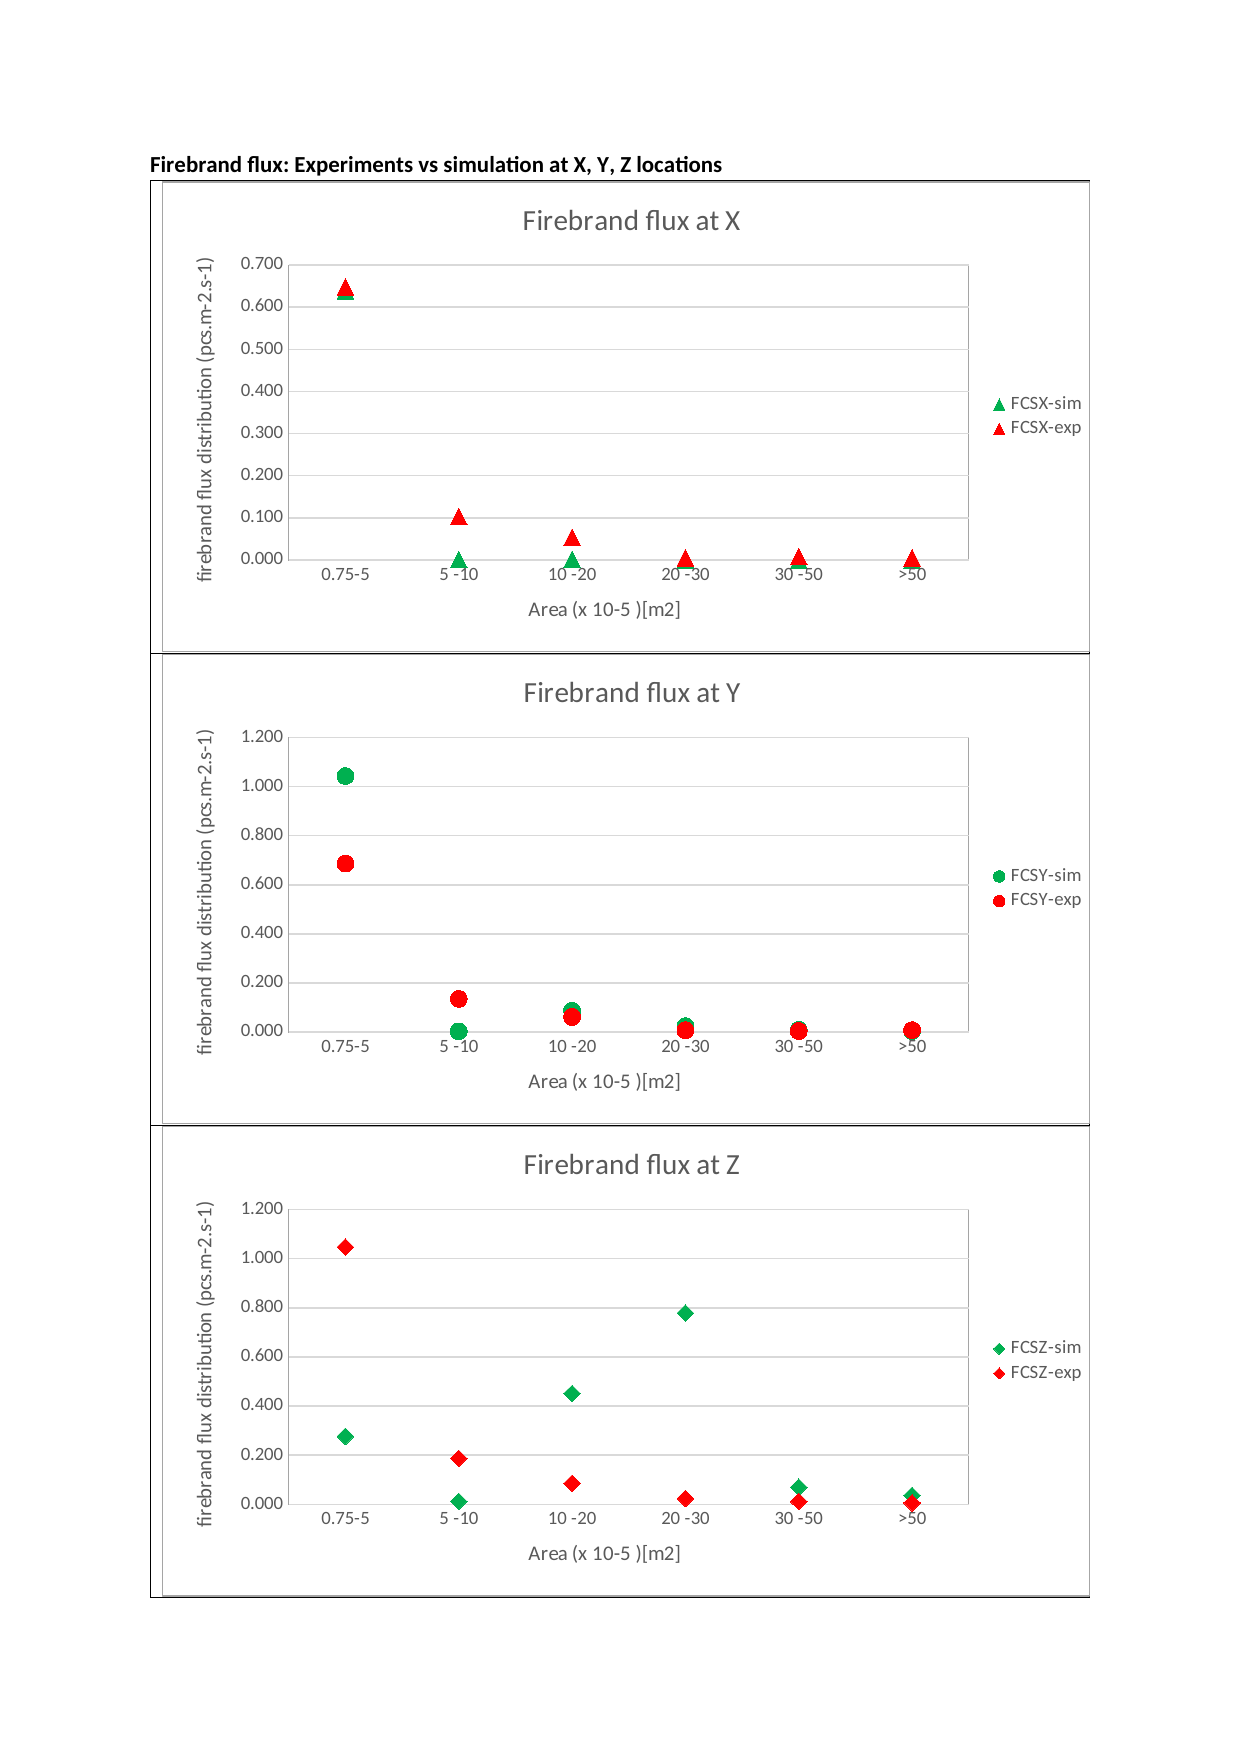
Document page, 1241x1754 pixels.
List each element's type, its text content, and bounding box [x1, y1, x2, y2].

table_header [151, 181, 162, 652]
table_cell [151, 654, 162, 1124]
table_cell [151, 1126, 162, 1597]
text Firebrand flux: Experiments vs simulation at X, Y, Z locations [150, 150, 1090, 178]
